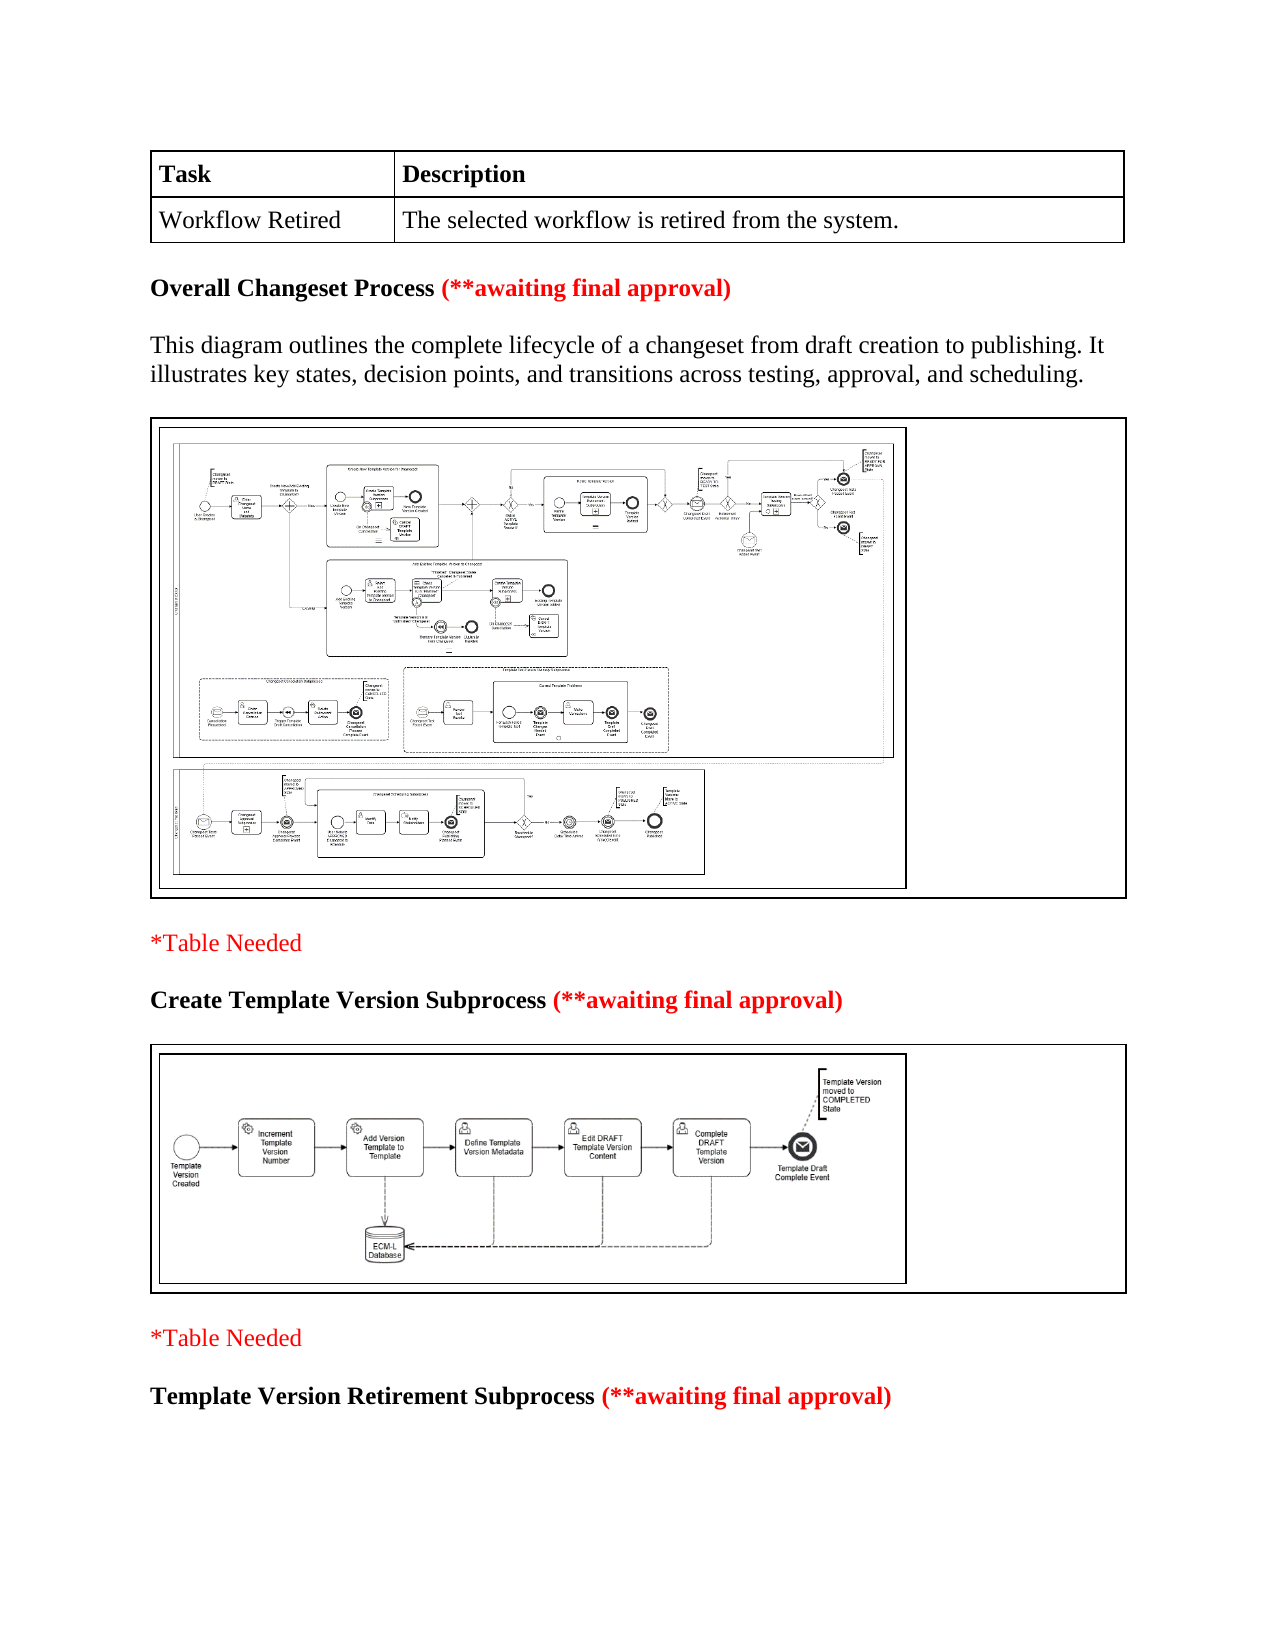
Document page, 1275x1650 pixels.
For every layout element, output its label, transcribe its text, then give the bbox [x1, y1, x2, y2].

subtitle Template Version Retirement Subprocess (**awaiting final approval) [150, 1381, 1125, 1409]
text This diagram outlines the complete lifecycle of a changeset from draft creation to publishing. It illustrates key states, decision points, and transitions across testing, approval, and scheduling. [150, 331, 1125, 388]
text *Table Needed [150, 1323, 1125, 1352]
table_cell Workflow Retired [152, 198, 394, 242]
table_cell The selected workflow is retired from the system. [395, 198, 1123, 242]
table_header [152, 1045, 1125, 1292]
table_header Task [152, 152, 394, 196]
picture [167, 1062, 899, 1275]
text *Table Needed [150, 928, 1125, 956]
subtitle Overall Changeset Process (**awaiting final approval) [150, 273, 1125, 301]
table_header Description [395, 152, 1123, 196]
subtitle Create Template Version Subprocess (**awaiting final approval) [150, 986, 1125, 1014]
table_header [152, 419, 1125, 897]
picture [167, 436, 899, 880]
